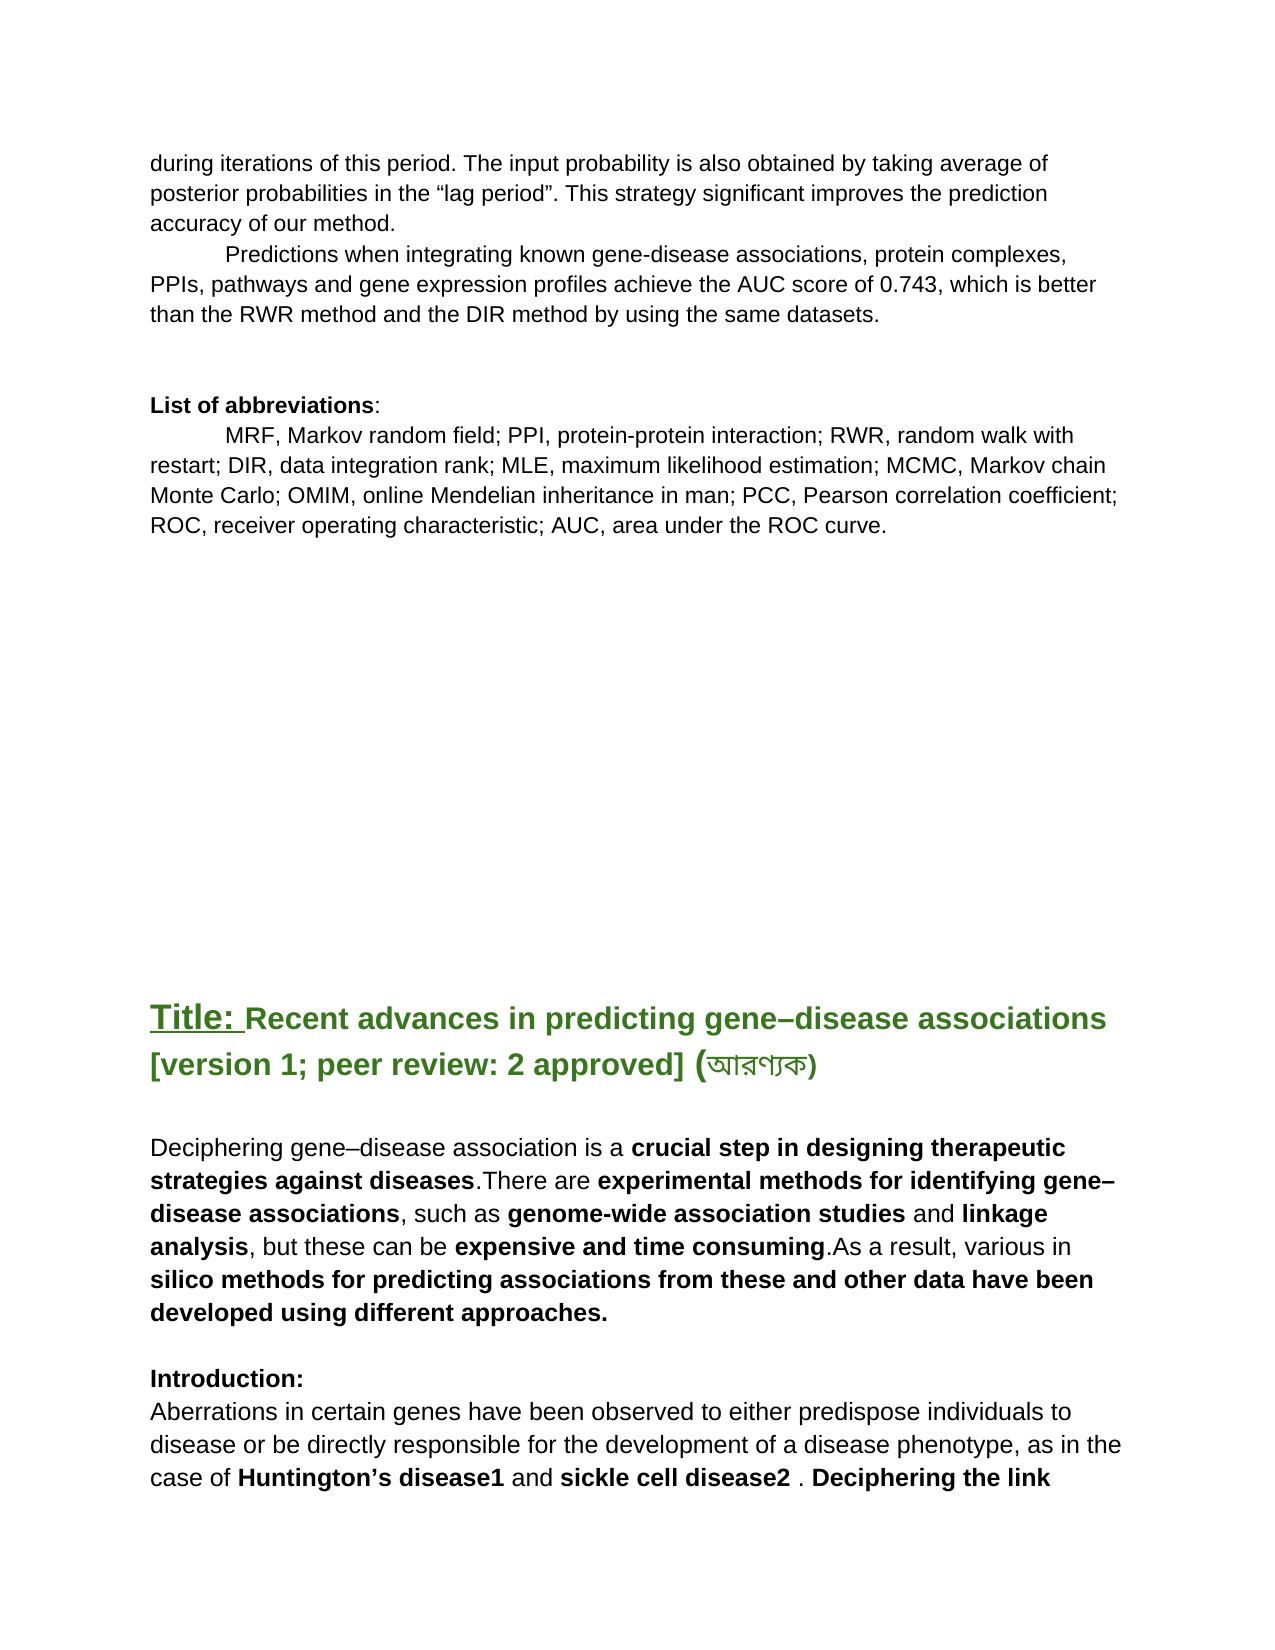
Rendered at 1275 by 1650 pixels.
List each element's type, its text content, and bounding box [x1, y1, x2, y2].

text List of abbreviations: [150, 392, 1125, 418]
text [150, 150, 1125, 237]
text MRF, Markov random field; PPI, protein-protein interaction; RWR, random walk with restart; DIR, data integration rank; MLE, maximum likelihood estimation; MCMC, Markov chain Monte Carlo; OMIM, online Mendelian inheritance in man; PCC, Pearson correlation coefficient; ROC, receiver operating characteristic; AUC, area under the ROC curve. [150, 422, 1125, 539]
text Deciphering gene–disease association is a crucial step in designing therapeutic strategies against diseases.There are experimental methods for identifying gene–disease associations, such as genome-wide association studies and linkage analysis, but these can be expensive and time consuming.As a result, various in silico methods for predicting associations from these and other data have been developed using different approaches. [150, 1133, 1125, 1327]
text Introduction: [150, 1364, 1125, 1393]
text Predictions when integrating known gene-disease associations, protein complexes, PPIs, pathways and gene expression profiles achieve the AUC score of 0.743, which is better than the RWR method and the DIR method by using the same datasets. [150, 241, 1125, 327]
text Title: Recent advances in predicting gene–disease associations [version 1; peer review: 2 approved] (আরণ্যক) [150, 996, 1125, 1088]
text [150, 1397, 1125, 1492]
